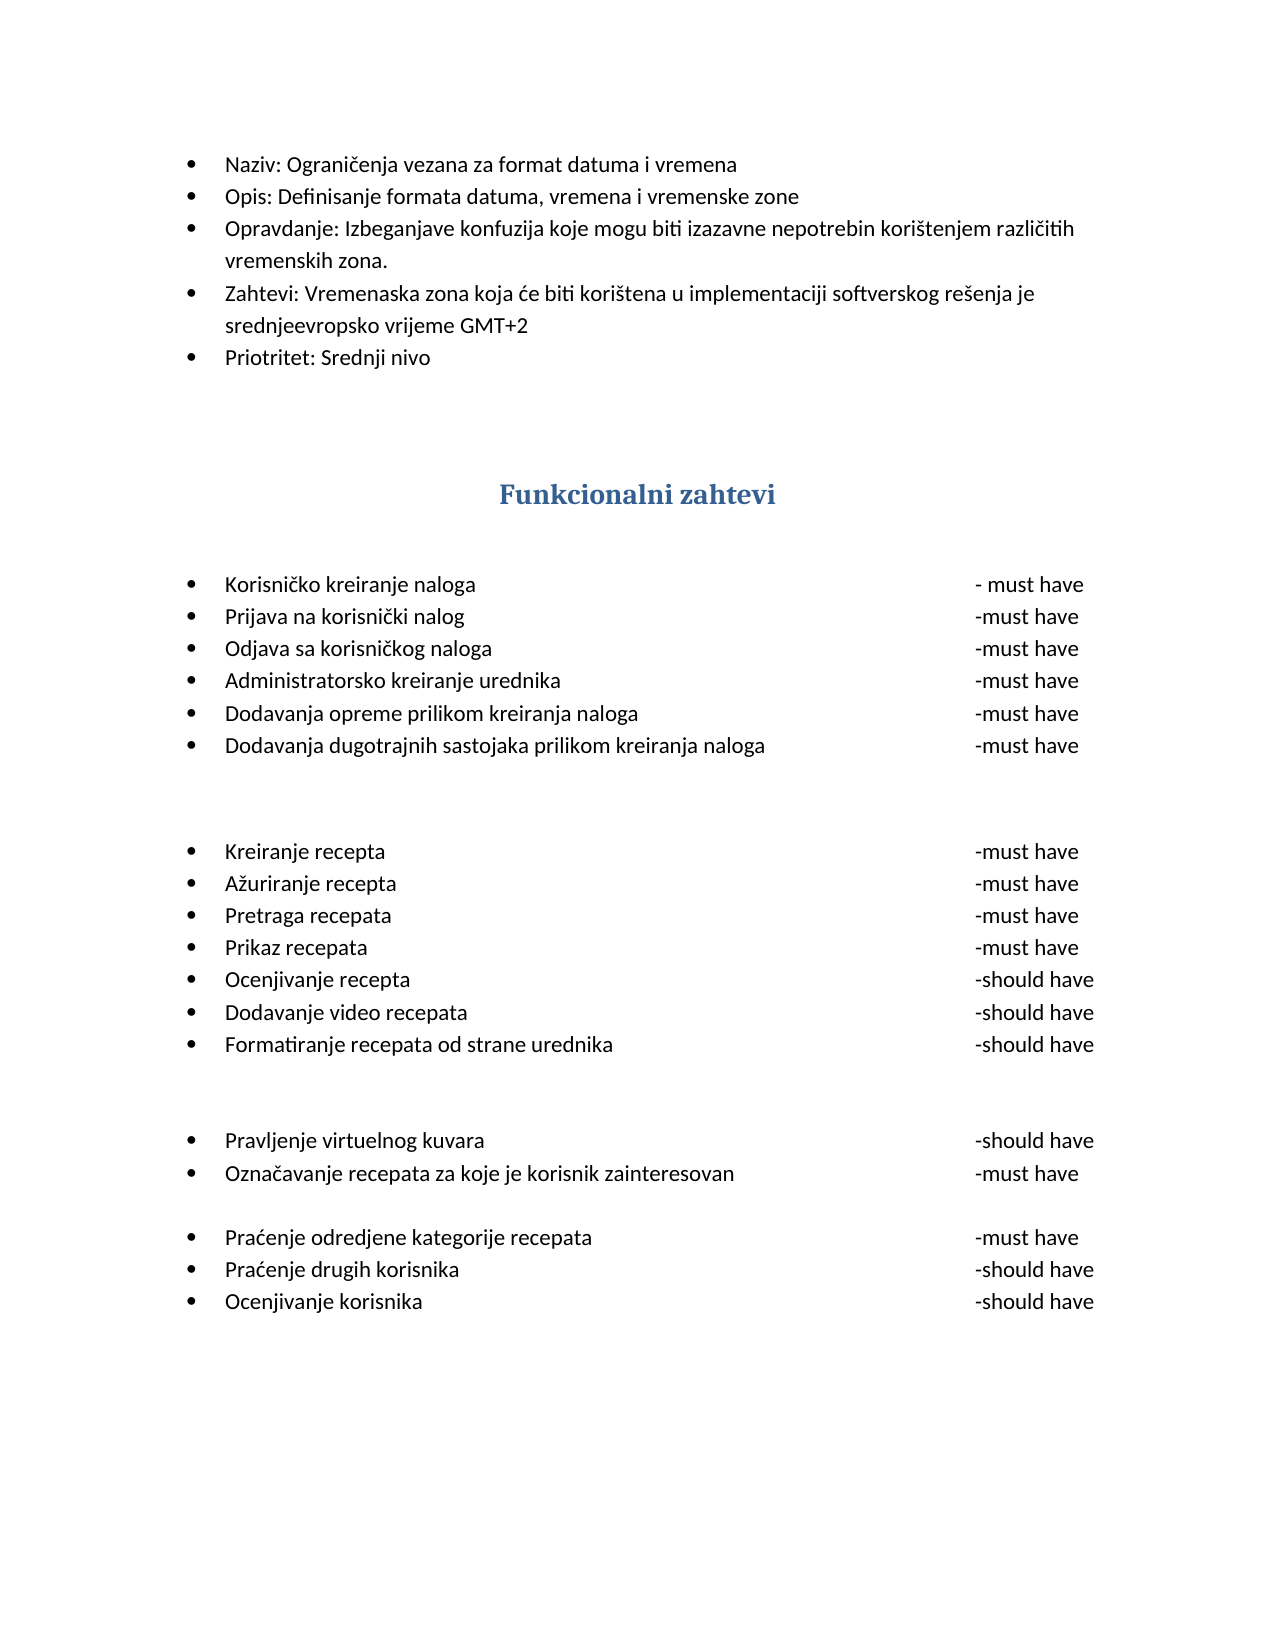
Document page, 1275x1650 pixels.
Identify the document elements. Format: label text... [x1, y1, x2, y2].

list Dodavanje video recepata -should have [187, 998, 1125, 1026]
list Dodavanja dugotrajnih sastojaka prilikom kreiranja naloga -must have [187, 731, 1125, 759]
list Praćenje drugih korisnika -should have [187, 1255, 1125, 1283]
list Priotritet: Srednji nivo [187, 343, 1125, 371]
subtitle Funkcionalni zahtevi [150, 478, 1125, 512]
list Prikaz recepata -must have [187, 933, 1125, 961]
list Pretraga recepata -must have [187, 901, 1125, 929]
list Praćenje odredjene kategorije recepata -must have [187, 1223, 1125, 1251]
list Ocenjivanje recepta -should have [187, 966, 1125, 994]
list Označavanje recepata za koje je korisnik zainteresovan -must have [187, 1159, 1125, 1219]
list Odjava sa korisničkog naloga -must have [187, 634, 1125, 662]
list Zahtevi: Vremenaska zona koja će biti korištena u implementaciji softverskog rešenja je srednjeevropsko vrijeme GMT+2 [187, 279, 1125, 339]
list Naziv: Ograničenja vezana za format datuma i vremena [187, 150, 1125, 178]
list Administratorsko kreiranje urednika -must have [187, 666, 1125, 694]
list Pravljenje virtuelnog kuvara -should have [187, 1127, 1125, 1154]
list Formatiranje recepata od strane urednika -should have [187, 1030, 1125, 1058]
list Opravdanje: Izbeganjave konfuzija koje mogu biti izazavne nepotrebin korištenjem različitih vremenskih zona. [187, 214, 1125, 274]
list Dodavanja opreme prilikom kreiranja naloga -must have [187, 699, 1125, 727]
list Korisničko kreiranje naloga - must have [187, 570, 1125, 598]
list Opis: Definisanje formata datuma, vremena i vremenske zone [187, 182, 1125, 210]
list Prijava na korisnički nalog -must have [187, 602, 1125, 630]
list Ocenjivanje korisnika -should have [187, 1287, 1125, 1316]
list Ažuriranje recepta -must have [187, 869, 1125, 897]
list Kreiranje recepta -must have [187, 837, 1125, 865]
